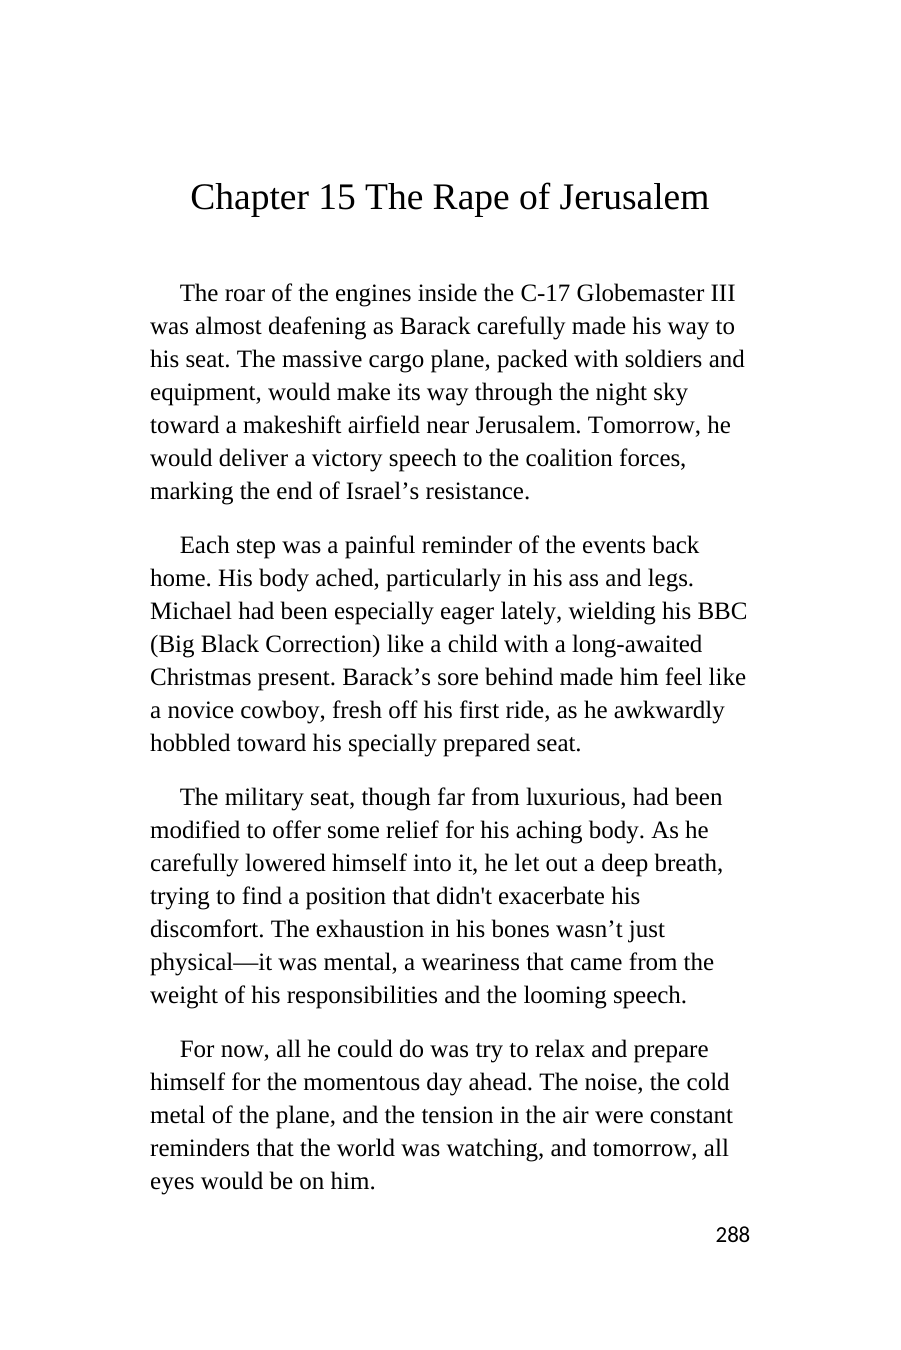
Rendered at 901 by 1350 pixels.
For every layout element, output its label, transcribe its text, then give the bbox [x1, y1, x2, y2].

text The military seat, though far from luxurious, had been modified to offer some relief for his aching body. As he carefully lowered himself into it, he let out a deep breath, trying to find a position that didn't exacerbate his discomfort. The exhaustion in his bones wasn’t just physical—it was mental, a weariness that came from the weight of his responsibilities and the looming speech. [150, 782, 750, 1009]
text The roar of the engines inside the C-17 Globemaster III was almost deafening as Barack carefully made his way to his seat. The massive cargo plane, packed with soldiers and equipment, would make its way through the night sky toward a makeshift airfield near Jerusalem. Tomorrow, he would deliver a victory speech to the coalition forces, marking the end of Israel’s resistance. [150, 278, 750, 505]
text Each step was a painful reminder of the events back home. His body ached, particularly in his ass and legs. Michael had been especially eager lately, wielding his BBC (Big Black Correction) like a child with a long-awaited Christmas present. Barack’s sore behind made him feel like a novice cowboy, fresh off his first ride, as he awkwardly hobbled toward his specially prepared seat. [150, 530, 750, 757]
subtitle Chapter 15 The Rape of Jerusalem [150, 175, 750, 218]
text For now, all he could do was try to relax and prepare himself for the momentous day ahead. The noise, the cold metal of the plane, and the tension in the air were constant reminders that the world was watching, and tomorrow, all eyes would be on him. [150, 1034, 750, 1195]
